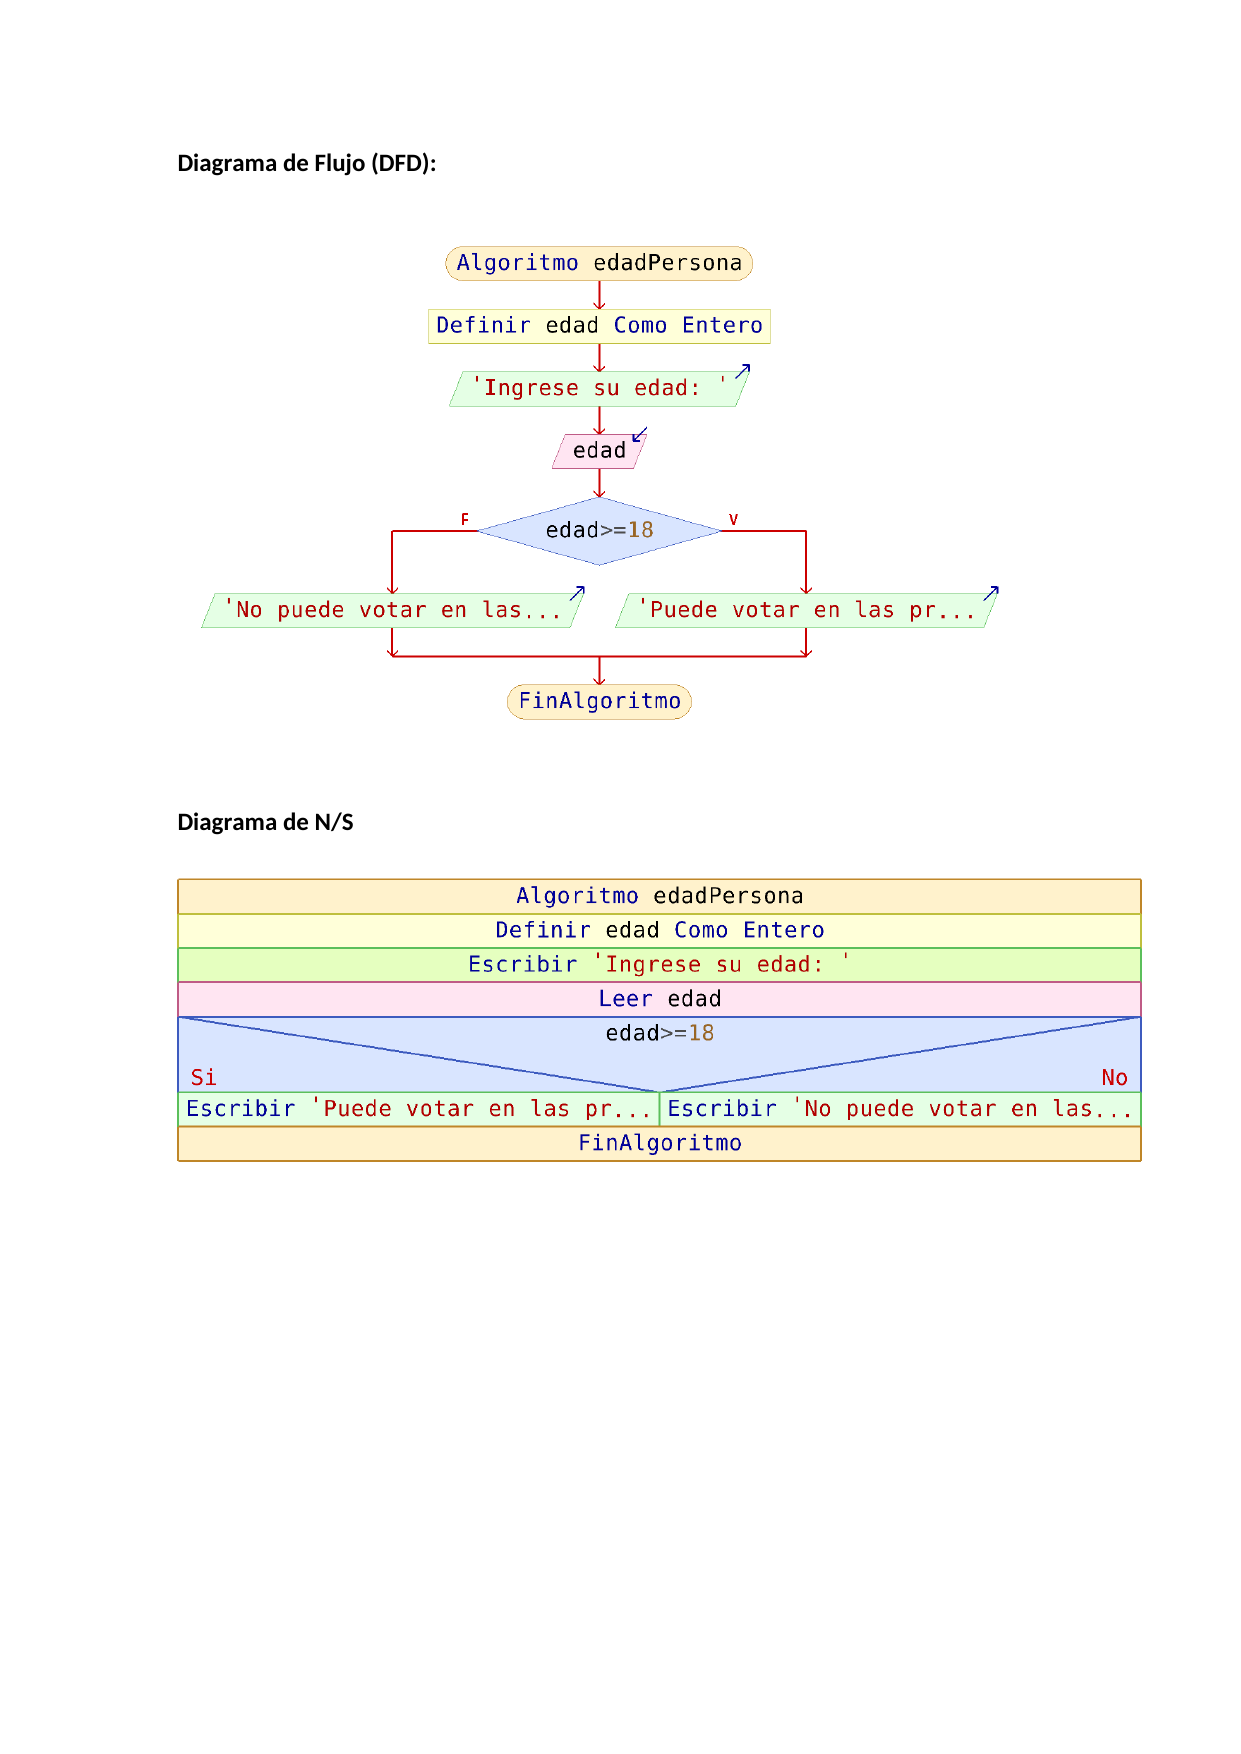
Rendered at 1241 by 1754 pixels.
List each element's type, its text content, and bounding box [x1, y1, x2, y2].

picture [153, 848, 1165, 1176]
text Diagrama de Flujo (DFD): [177, 148, 1063, 178]
text Diagrama de N/S [177, 806, 1063, 836]
picture [157, 213, 1064, 735]
